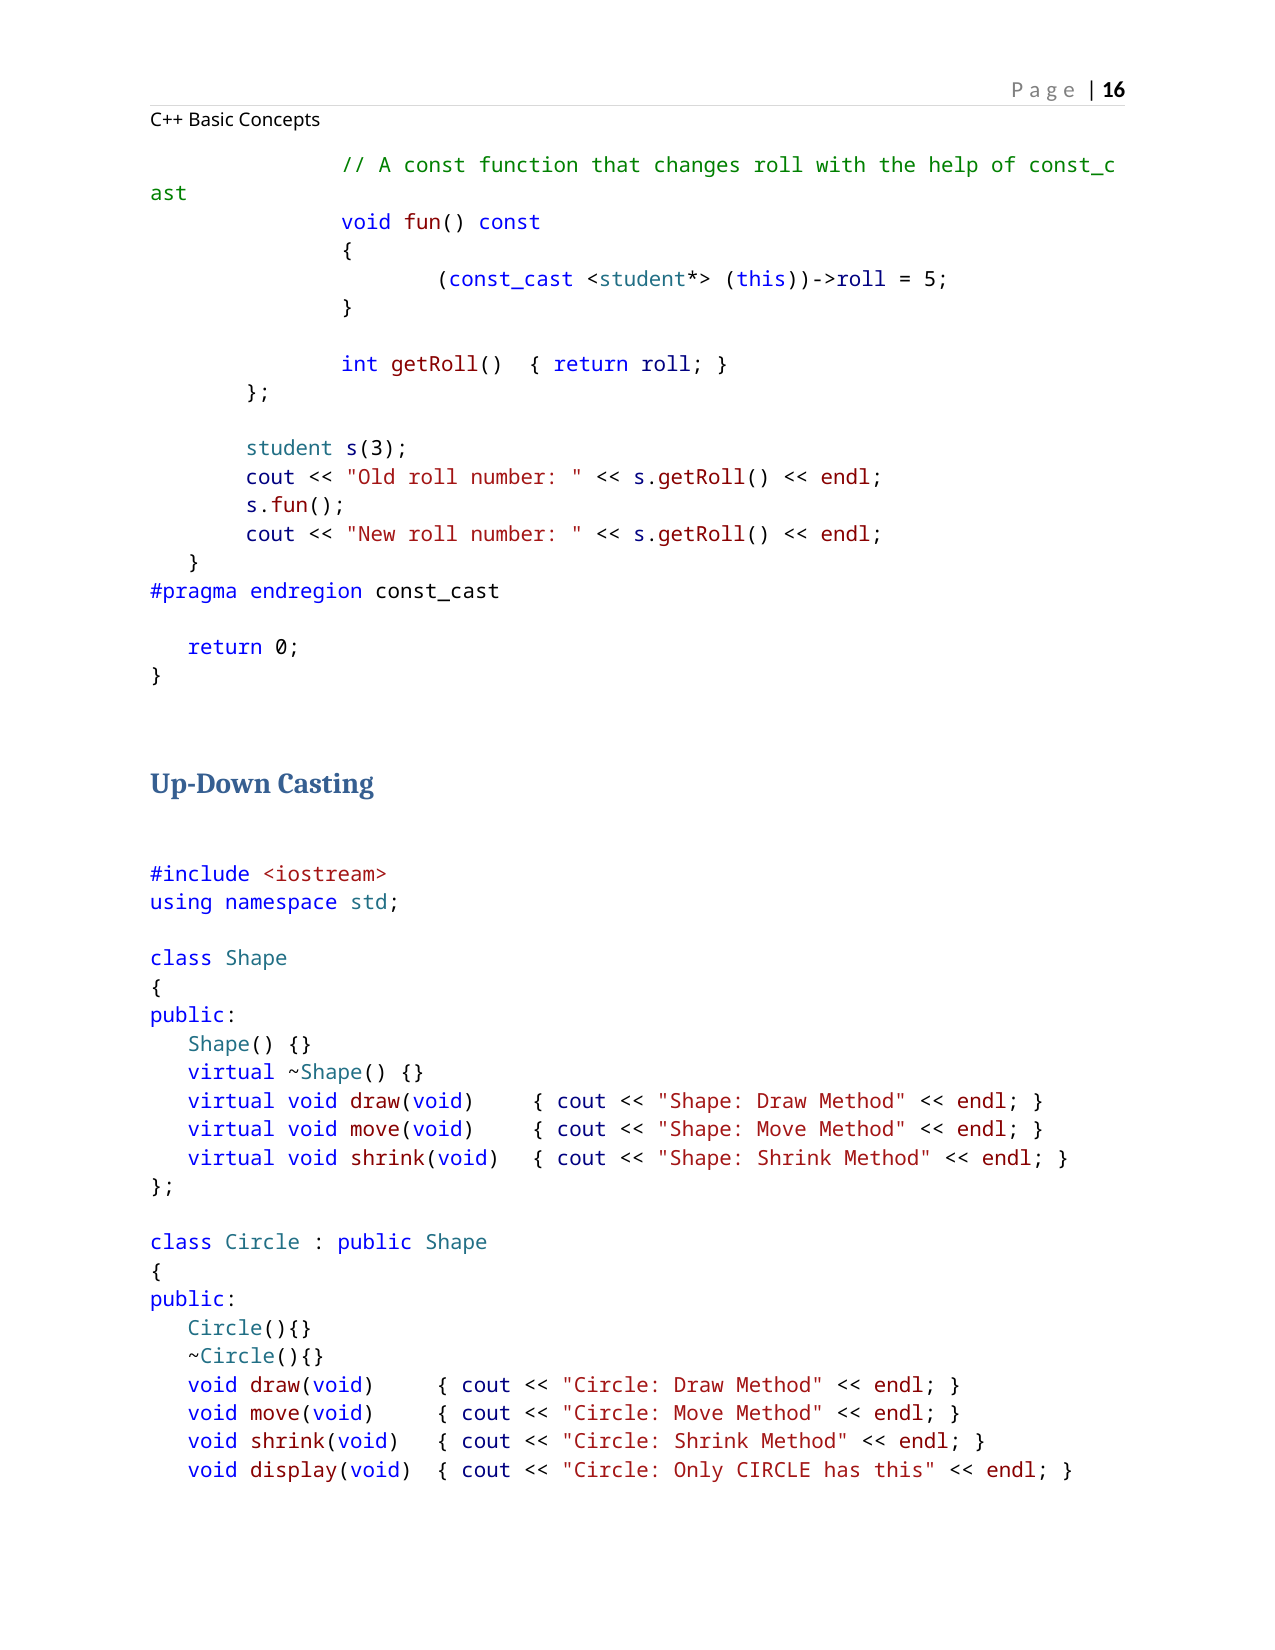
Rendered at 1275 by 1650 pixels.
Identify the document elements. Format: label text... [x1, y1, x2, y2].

text void display(void) { cout << "Circle: Only CIRCLE has this" << endl; } [150, 1455, 1125, 1483]
text Shape() {} [150, 1029, 1125, 1057]
text Circle(){} [150, 1313, 1125, 1341]
text }; [150, 1171, 1125, 1199]
text void shrink(void) { cout << "Circle: Shrink Method" << endl; } [150, 1427, 1125, 1455]
text student s(3); [150, 433, 1125, 462]
text using namespace std; [150, 887, 1125, 916]
subtitle Up-Down Casting [150, 767, 1125, 801]
text void fun() const [150, 207, 1125, 235]
text class Circle : public Shape [150, 1227, 1125, 1256]
text virtual void draw(void) { cout << "Shape: Draw Method" << endl; } [150, 1086, 1125, 1114]
text cout << "New roll number: " << s.getRoll() << endl; [150, 519, 1125, 547]
text }; [150, 377, 1125, 406]
text void move(void) { cout << "Circle: Move Method" << endl; } [150, 1398, 1125, 1427]
text class Shape [150, 943, 1125, 972]
text } [150, 292, 1125, 321]
text public: [150, 1000, 1125, 1029]
text cout << "Old roll number: " << s.getRoll() << endl; [150, 462, 1125, 490]
text virtual void shrink(void) { cout << "Shape: Shrink Method" << endl; } [150, 1143, 1125, 1171]
text virtual ~Shape() {} [150, 1057, 1125, 1086]
text virtual void move(void) { cout << "Shape: Move Method" << endl; } [150, 1114, 1125, 1143]
text public: [150, 1284, 1125, 1313]
text (const_cast <student*> (this))->roll = 5; [150, 264, 1125, 292]
text { [150, 235, 1125, 264]
text } [150, 661, 1125, 689]
text #pragma endregion const_cast [150, 576, 1125, 604]
text void draw(void) { cout << "Circle: Draw Method" << endl; } [150, 1370, 1125, 1398]
text return 0; [150, 632, 1125, 661]
text // A const function that changes roll with the help of const_cast [150, 150, 1125, 207]
text s.fun(); [150, 490, 1125, 519]
text int getRoll() { return roll; } [150, 349, 1125, 377]
text { [150, 972, 1125, 1000]
text #include <iostream> [150, 859, 1125, 887]
text { [150, 1256, 1125, 1284]
text ~Circle(){} [150, 1341, 1125, 1370]
text } [150, 547, 1125, 576]
